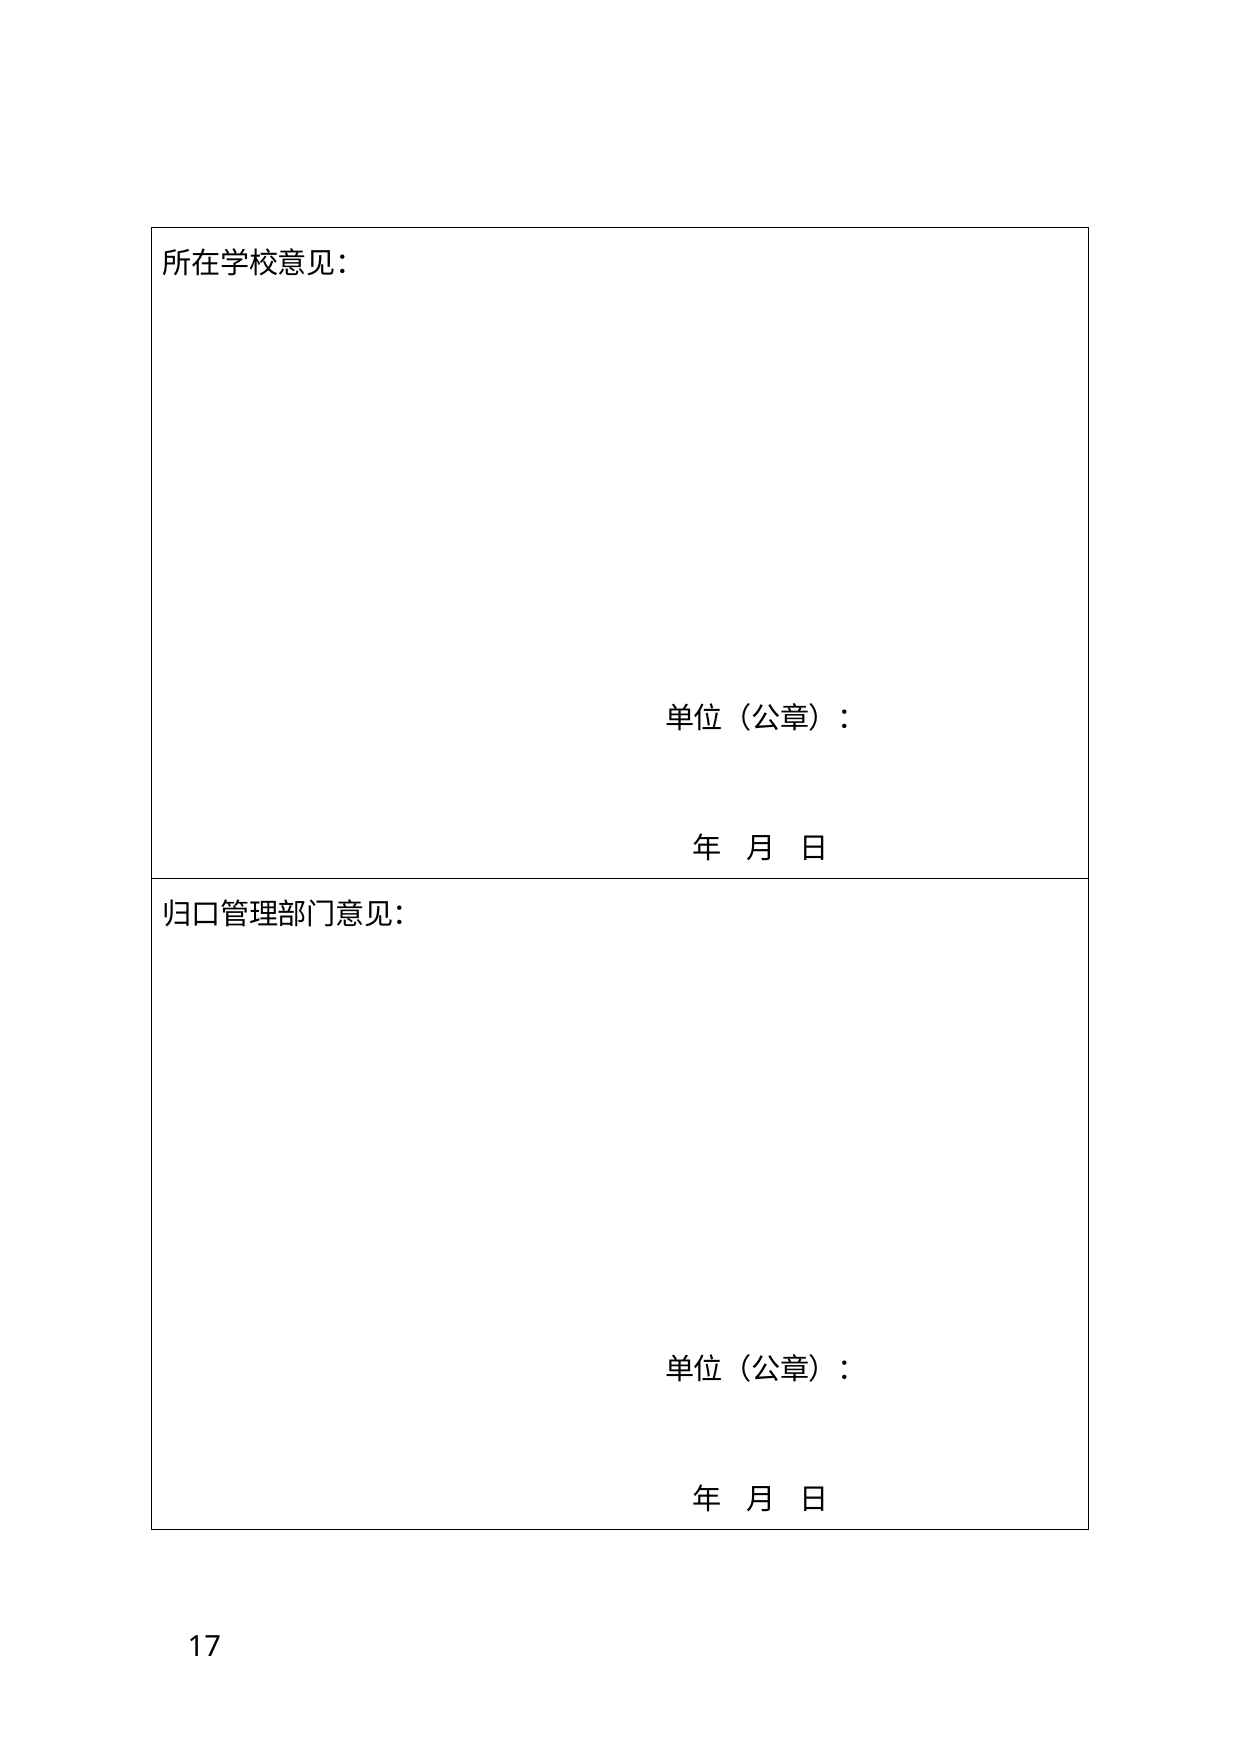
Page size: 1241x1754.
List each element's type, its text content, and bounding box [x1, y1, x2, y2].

table_cell 归口管理部门意见： 单位（公章）： 年 月 日 [152, 879, 1088, 1529]
table_header 所在学校意见： 单位（公章）： 年 月 日 [152, 228, 1088, 878]
